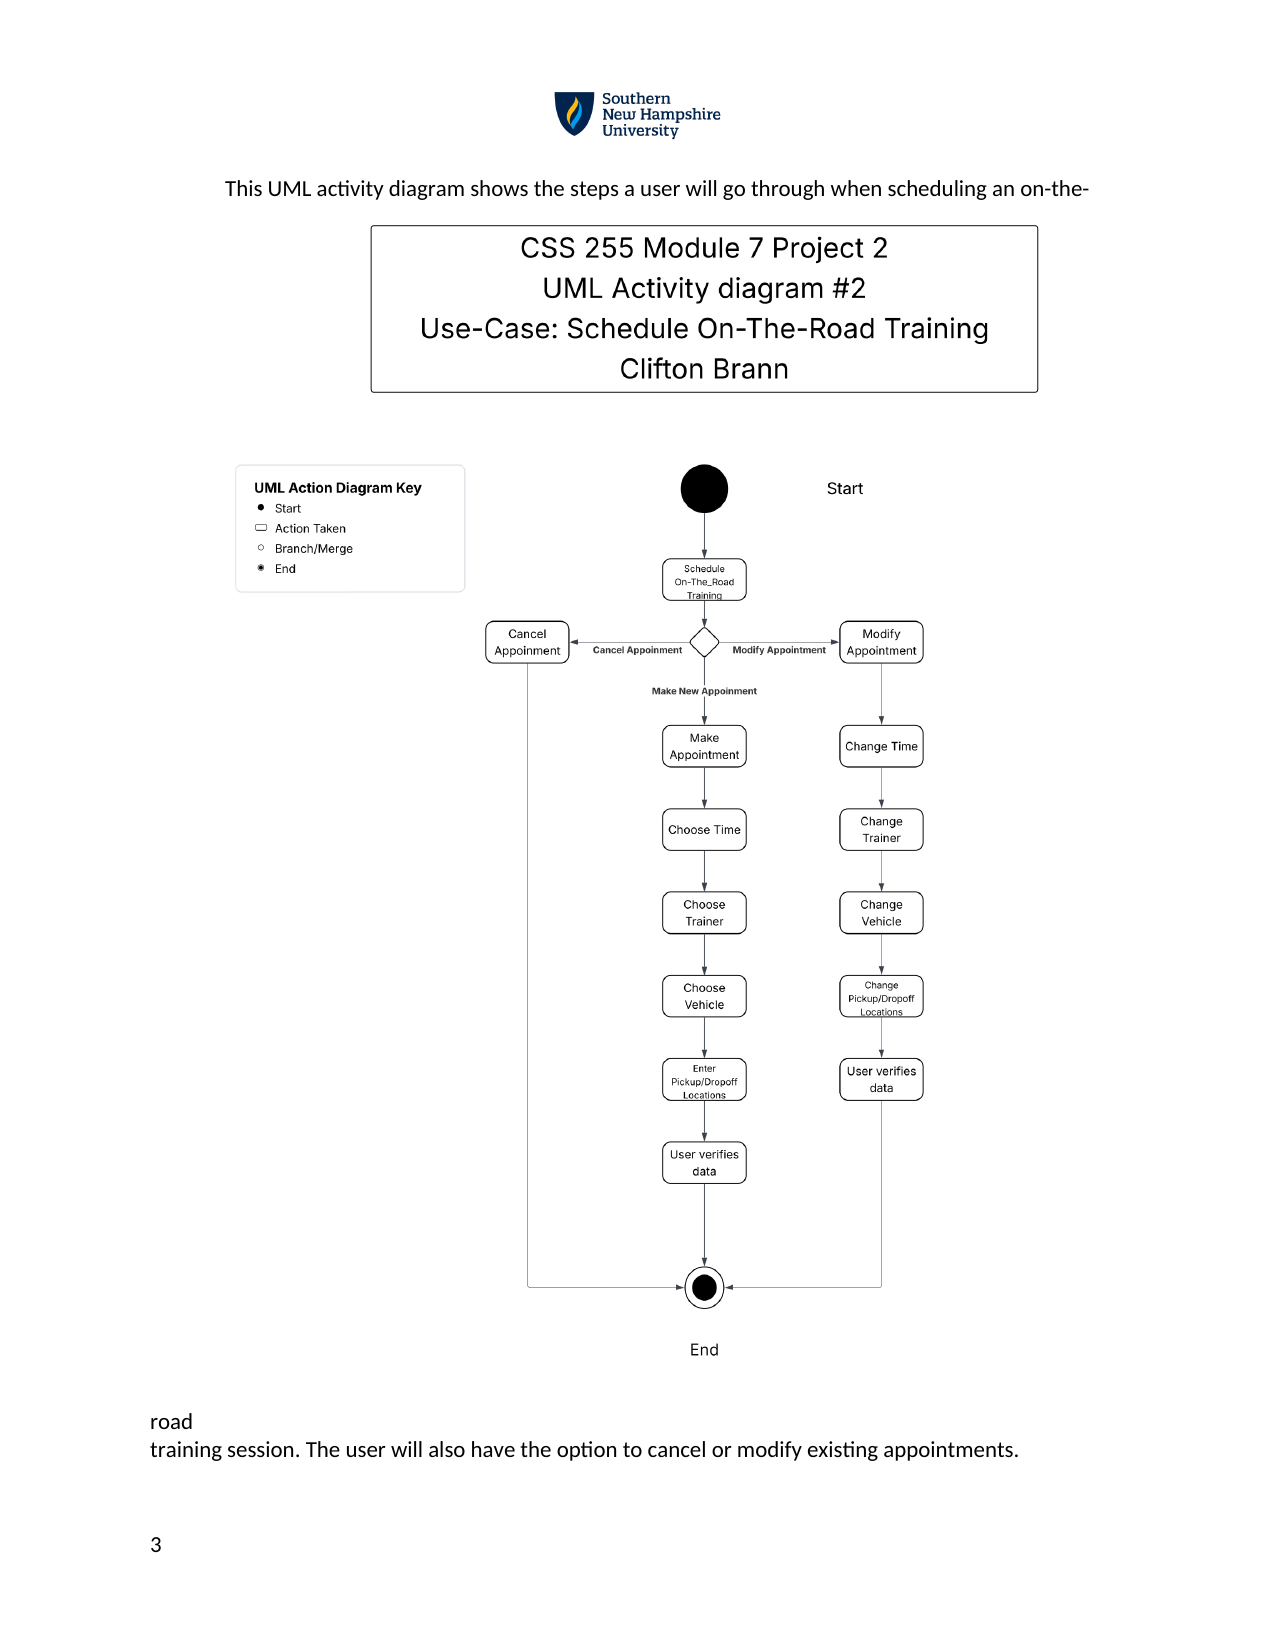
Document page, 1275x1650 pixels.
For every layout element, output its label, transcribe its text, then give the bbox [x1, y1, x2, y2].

picture [546, 75, 729, 154]
picture [214, 204, 1059, 1391]
